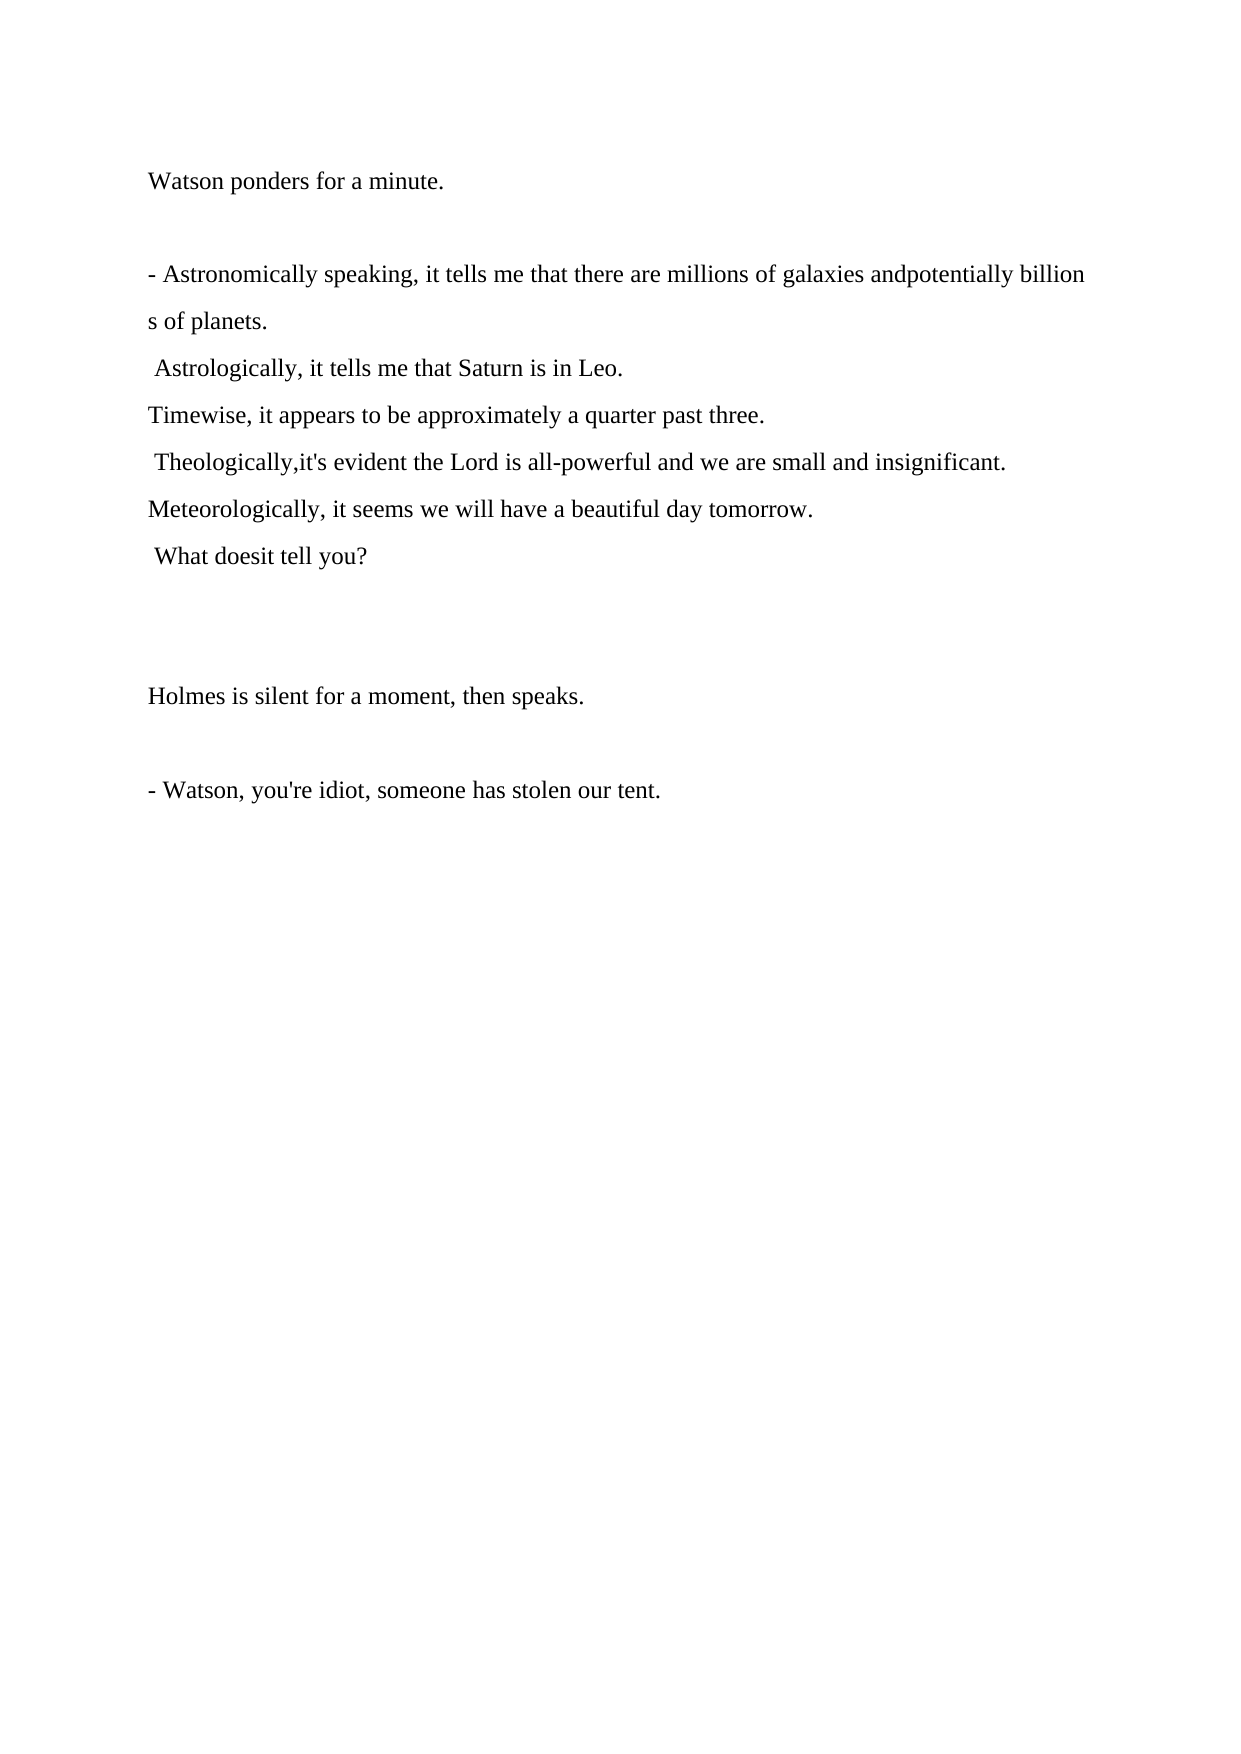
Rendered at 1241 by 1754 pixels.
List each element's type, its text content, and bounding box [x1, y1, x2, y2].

text Watson ponders for a minute. [148, 148, 1093, 194]
text Theologically,it's evident the Lord is all-powerful and we are small and insignificant. [148, 429, 1093, 476]
text Meteorologically, it seems we will have a beautiful day tomorrow. [148, 476, 1093, 523]
text Timewise, it appears to be approximately a quarter past three. [148, 382, 1093, 429]
text Holmes is silent for a moment, then speaks. [148, 569, 1093, 710]
text - Astronomically speaking, it tells me that there are millions of galaxies andpotentially billions of planets. [148, 194, 1093, 335]
text - Watson, you're idiot, someone has stolen our tent. [148, 710, 1093, 804]
text Astrologically, it tells me that Saturn is in Leo. [148, 335, 1093, 382]
text What doesit tell you? [148, 523, 1093, 569]
